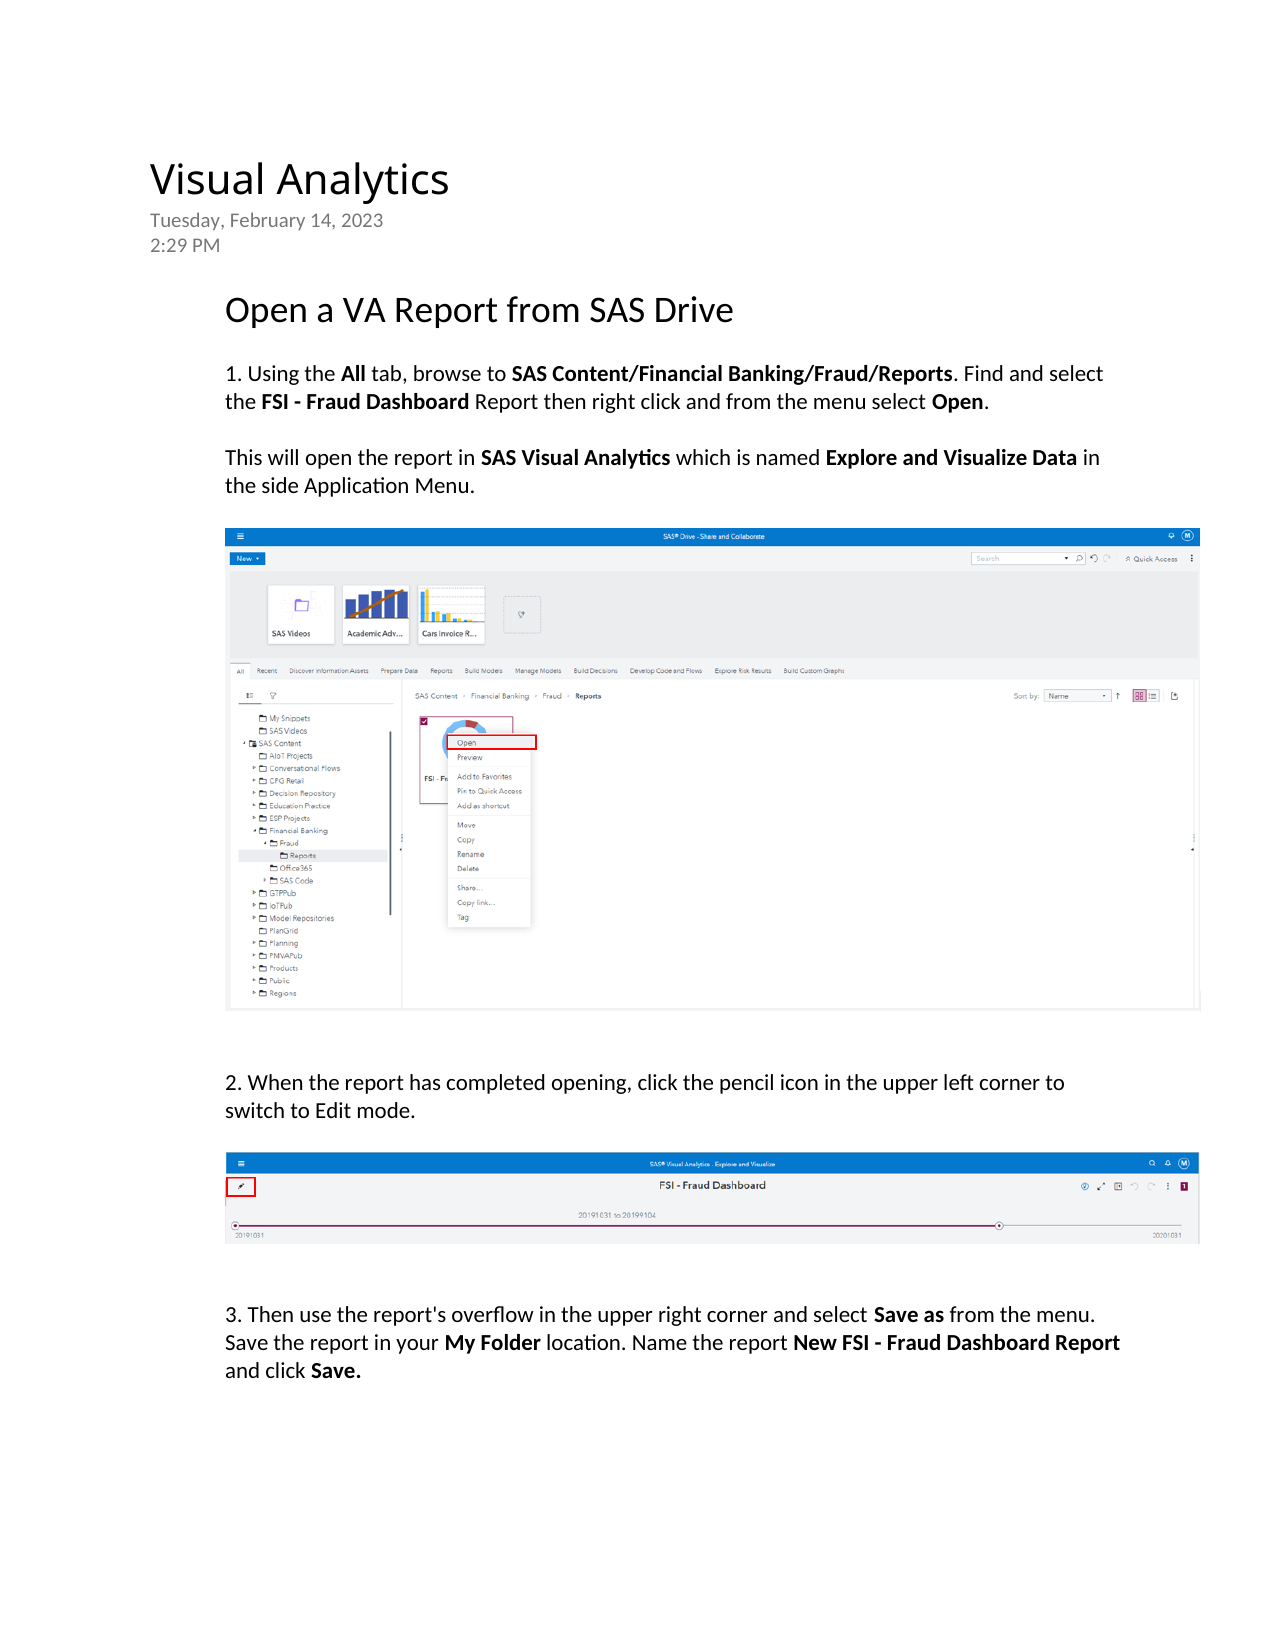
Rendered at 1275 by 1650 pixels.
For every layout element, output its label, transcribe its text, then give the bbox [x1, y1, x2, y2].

text 2:29 PM [150, 232, 1125, 258]
text Open a VA Report from SAS Drive [225, 286, 1125, 331]
text Tuesday, February 14, 2023 [150, 207, 1125, 232]
text Visual Analytics [150, 150, 1125, 207]
text 3. Then use the report's overflow in the upper right corner and select Save as from the menu. Save the report in your My Folder location. Name the report New FSI - Fraud Dashboard Report and click Save. [225, 1300, 1125, 1384]
picture [225, 527, 1200, 1013]
text 1. Using the All tab, browse to SAS Content/Financial Banking/Fraud/Reports. Find and select the FSI - Fraud Dashboard Report then right click and from the menu select Open. [225, 359, 1125, 416]
text This will open the report in SAS Visual Analytics which is named Explore and Visualize Data in the side Application Menu. [225, 443, 1125, 499]
text 2. When the report has completed opening, click the pencil icon in the upper left corner to switch to Edit mode. [225, 1068, 1125, 1124]
picture [225, 1152, 1200, 1244]
